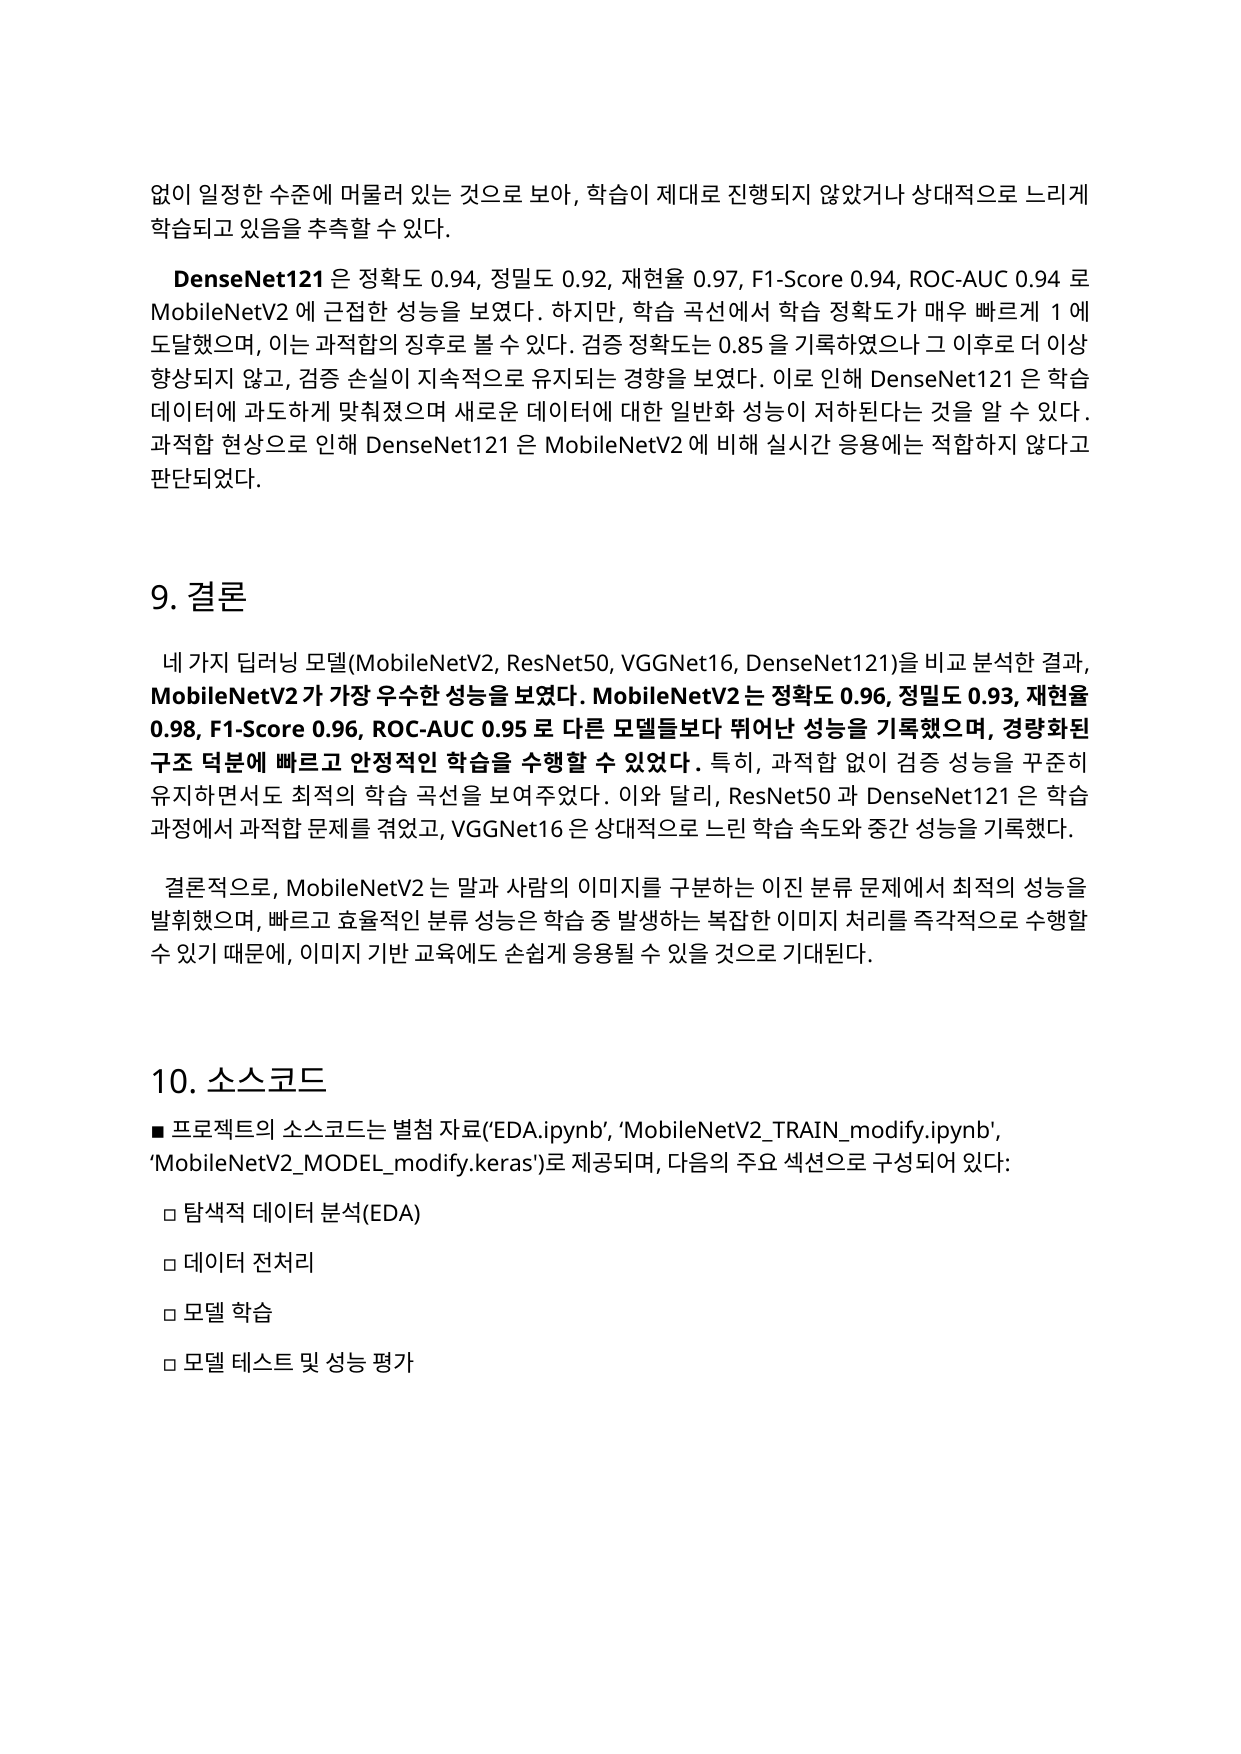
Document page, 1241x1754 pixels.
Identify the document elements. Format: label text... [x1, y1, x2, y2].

subtitle 10. 소스코드 [150, 1055, 1090, 1103]
text ▫ 모델 테스트 및 성능 평가 [150, 1345, 1090, 1378]
text DenseNet121은 정확도 0.94, 정밀도 0.92, 재현율 0.97, F1-Score 0.94, ROC-AUC 0.94 로 MobileNetV2에 근접한 성능을 보였다. 하지만, 학습 곡선에서 학습 정확도가 매우 빠르게 1에 도달했으며, 이는 과적합의 징후로 볼 수 있다. 검증 정확도는 0.85을 기록하였으나 그 이후로 더 이상 향상되지 않고, 검증 손실이 지속적으로 유지되는 경향을 보였다. 이로 인해 DenseNet121은 학습 데이터에 과도하게 맞춰졌으며 새로운 데이터에 대한 일반화 성능이 저하된다는 것을 알 수 있다. 과적합 현상으로 인해 DenseNet121은 MobileNetV2에 비해 실시간 응용에는 적합하지 않다고 판단되었다. [150, 261, 1090, 494]
text 결론적으로, MobileNetV2는 말과 사람의 이미지를 구분하는 이진 분류 문제에서 최적의 성능을 발휘했으며, 빠르고 효율적인 분류 성능은 학습 중 발생하는 복잡한 이미지 처리를 즉각적으로 수행할 수 있기 때문에, 이미지 기반 교육에도 손쉽게 응용될 수 있을 것으로 기대된다. [150, 869, 1090, 969]
subtitle 9. 결론 [150, 571, 1090, 619]
text ▫ 탐색적 데이터 분석(EDA) [150, 1195, 1090, 1228]
text ▪ 프로젝트의 소스코드는 별첨 자료(‘EDA.ipynb’, ‘MobileNetV2_TRAIN_modify.ipynb', ‘MobileNetV2_MODEL_modify.keras')로 제공되며, 다음의 주요 섹션으로 구성되어 있다: [150, 1112, 1090, 1178]
text 네 가지 딥러닝 모델(MobileNetV2, ResNet50, VGGNet16, DenseNet121)을 비교 분석한 결과, MobileNetV2가 가장 우수한 성능을 보였다. MobileNetV2는 정확도 0.96, 정밀도 0.93, 재현율 0.98, F1-Score 0.96, ROC-AUC 0.95로 다른 모델들보다 뛰어난 성능을 기록했으며, 경량화된 구조 덕분에 빠르고 안정적인 학습을 수행할 수 있었다. 특히, 과적합 없이 검증 성능을 꾸준히 유지하면서도 최적의 학습 곡선을 보여주었다. 이와 달리, ResNet50과 DenseNet121은 학습 과정에서 과적합 문제를 겪었고, VGGNet16은 상대적으로 느린 학습 속도와 중간 성능을 기록했다. [150, 644, 1090, 844]
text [150, 177, 1090, 244]
text ▫ 데이터 전처리 [150, 1245, 1090, 1278]
text ▫ 모델 학습 [150, 1295, 1090, 1328]
